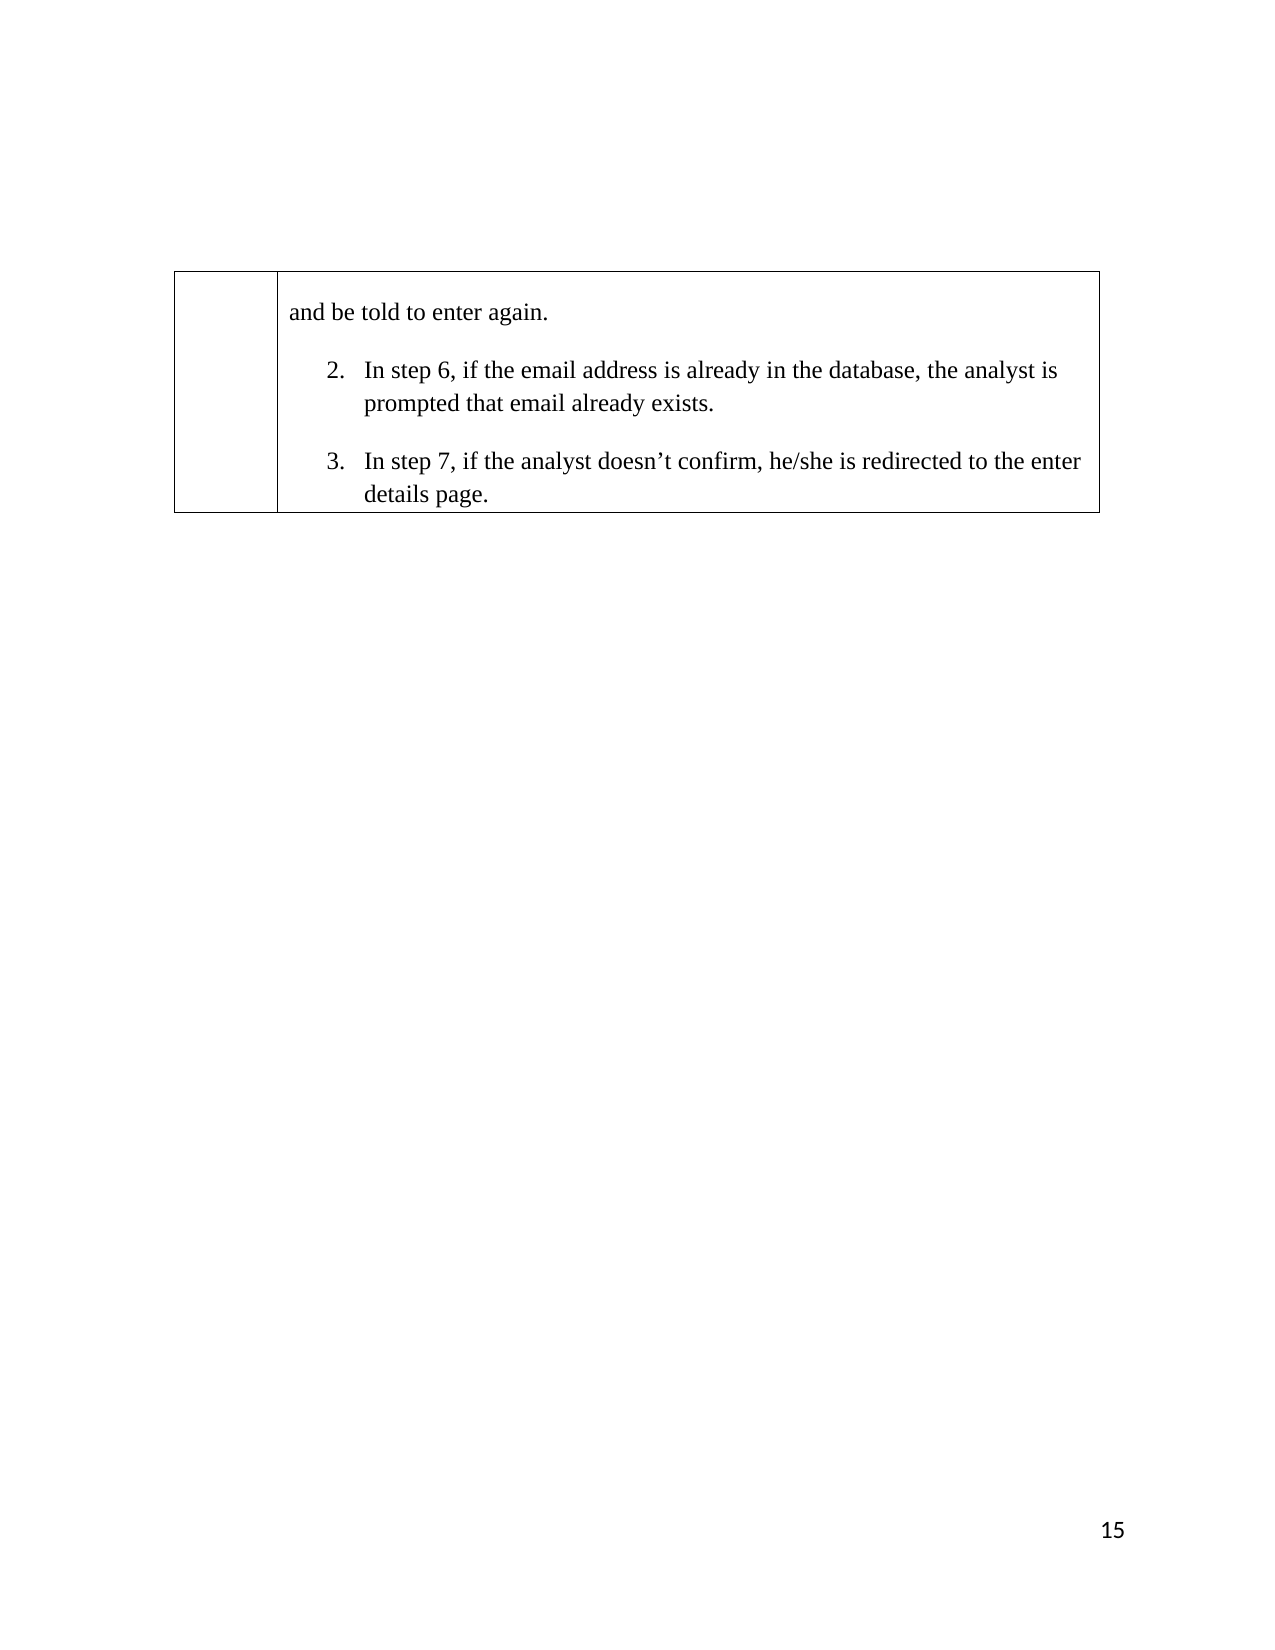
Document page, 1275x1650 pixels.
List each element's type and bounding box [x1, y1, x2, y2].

table_cell [278, 272, 1099, 512]
table_cell [175, 272, 277, 512]
